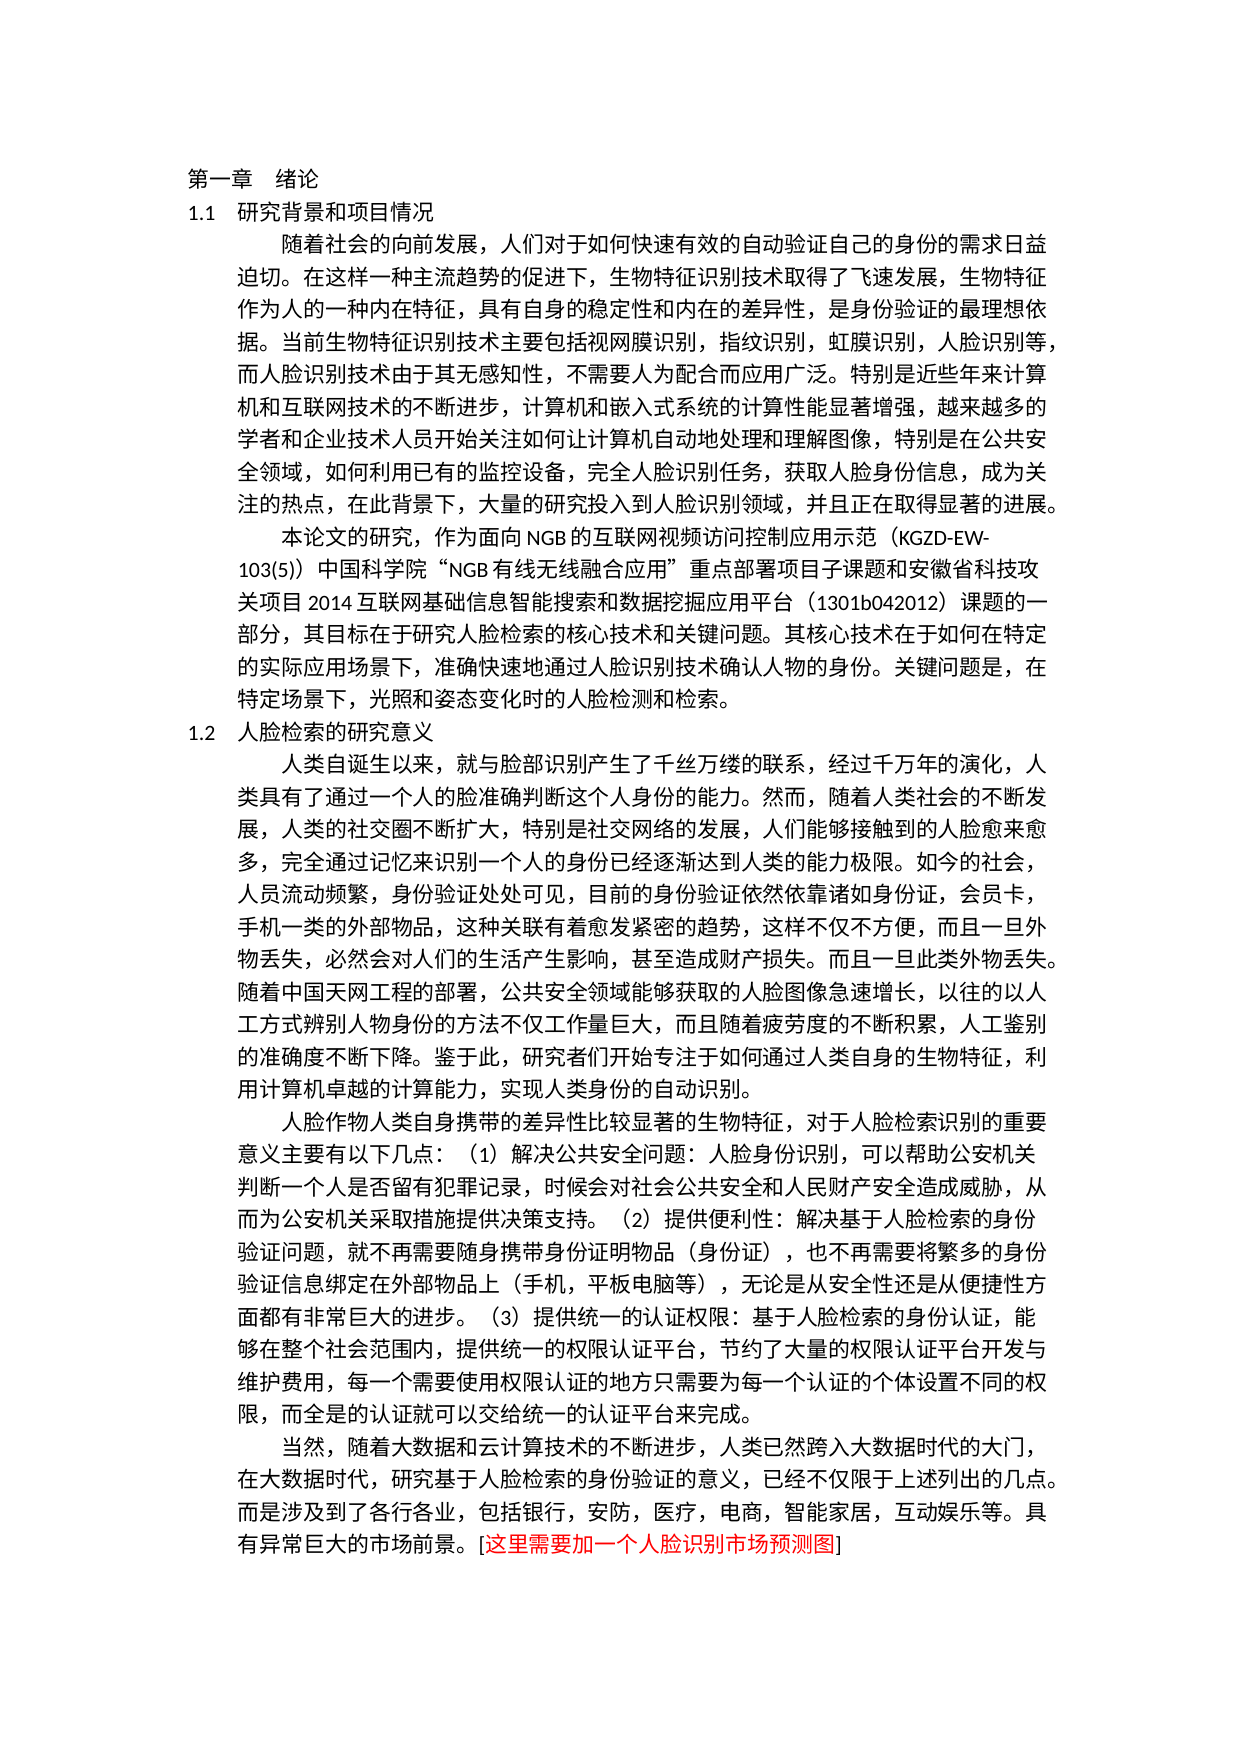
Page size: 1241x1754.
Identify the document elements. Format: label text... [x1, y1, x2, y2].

list 人类自诞生以来，就与脸部识别产生了千丝万缕的联系，经过千万年的演化，人类具有了通过一个人的脸准确判断这个人身份的能力。然而，随着人类社会的不断发展，人类的社交圈不断扩大，特别是社交网络的发展，人们能够接触到的人脸愈来愈多，完全通过记忆来识别一个人的身份已经逐渐达到人类的能力极限。如今的社会，人员流动频繁，身份验证处处可见，目前的身份验证依然依靠诸如身份证，会员卡，手机一类的外部物品，这种关联有着愈发紧密的趋势，这样不仅不方便，而且一旦外物丢失，必然会对人们的生活产生影响，甚至造成财产损失。而且一旦此类外物丢失。随着中国天网工程的部署，公共安全领域能够获取的人脸图像急速增长，以往的以人工方式辨别人物身份的方法不仅工作量巨大，而且随着疲劳度的不断积累，人工鉴别的准确度不断下降。鉴于此，研究者们开始专注于如何通过人类自身的生物特征，利用计算机卓越的计算能力，实现人类身份的自动识别。 [238, 747, 1053, 1104]
list 当然，随着大数据和云计算技术的不断进步，人类已然跨入大数据时代的大门，在大数据时代，研究基于人脸检索的身份验证的意义，已经不仅限于上述列出的几点。而是涉及到了各行各业，包括银行，安防，医疗，电商，智能家居，互动娱乐等。具有异常巨大的市场前景。[这里需要加一个人脸识别市场预测图] [238, 1429, 1053, 1559]
list 人脸检索的研究意义 [187, 714, 1053, 747]
list 绪论 [187, 162, 1053, 194]
list 随着社会的向前发展，人们对于如何快速有效的自动验证自己的身份的需求日益迫切。在这样一种主流趋势的促进下，生物特征识别技术取得了飞速发展，生物特征作为人的一种内在特征，具有自身的稳定性和内在的差异性，是身份验证的最理想依据。当前生物特征识别技术主要包括视网膜识别，指纹识别，虹膜识别，人脸识别等，而人脸识别技术由于其无感知性，不需要人为配合而应用广泛。特别是近些年来计算机和互联网技术的不断进步，计算机和嵌入式系统的计算性能显著增强，越来越多的学者和企业技术人员开始关注如何让计算机自动地处理和理解图像，特别是在公共安全领域，如何利用已有的监控设备，完全人脸识别任务，获取人脸身份信息，成为关注的热点，在此背景下，大量的研究投入到人脸识别领域，并且正在取得显著的进展。 [238, 227, 1053, 519]
list 本论文的研究，作为面向NGB的互联网视频访问控制应用示范（KGZD-EW-103(5)）中国科学院“NGB有线无线融合应用”重点部署项目子课题和安徽省科技攻关项目2014互联网基础信息智能搜索和数据挖掘应用平台（1301b042012）课题的一部分，其目标在于研究人脸检索的核心技术和关键问题。其核心技术在于如何在特定的实际应用场景下，准确快速地通过人脸识别技术确认人物的身份。关键问题是，在特定场景下，光照和姿态变化时的人脸检测和检索。 [238, 519, 1053, 714]
list 人脸作物人类自身携带的差异性比较显著的生物特征，对于人脸检索识别的重要意义主要有以下几点：（1）解决公共安全问题：人脸身份识别，可以帮助公安机关判断一个人是否留有犯罪记录，时候会对社会公共安全和人民财产安全造成威胁，从而为公安机关采取措施提供决策支持。（2）提供便利性：解决基于人脸检索的身份验证问题，就不再需要随身携带身份证明物品（身份证），也不再需要将繁多的身份验证信息绑定在外部物品上（手机，平板电脑等），无论是从安全性还是从便捷性方面都有非常巨大的进步。（3）提供统一的认证权限：基于人脸检索的身份认证，能够在整个社会范围内，提供统一的权限认证平台，节约了大量的权限认证平台开发与维护费用，每一个需要使用权限认证的地方只需要为每一个认证的个体设置不同的权限，而全是的认证就可以交给统一的认证平台来完成。 [238, 1104, 1053, 1429]
list 研究背景和项目情况 [187, 194, 1053, 227]
